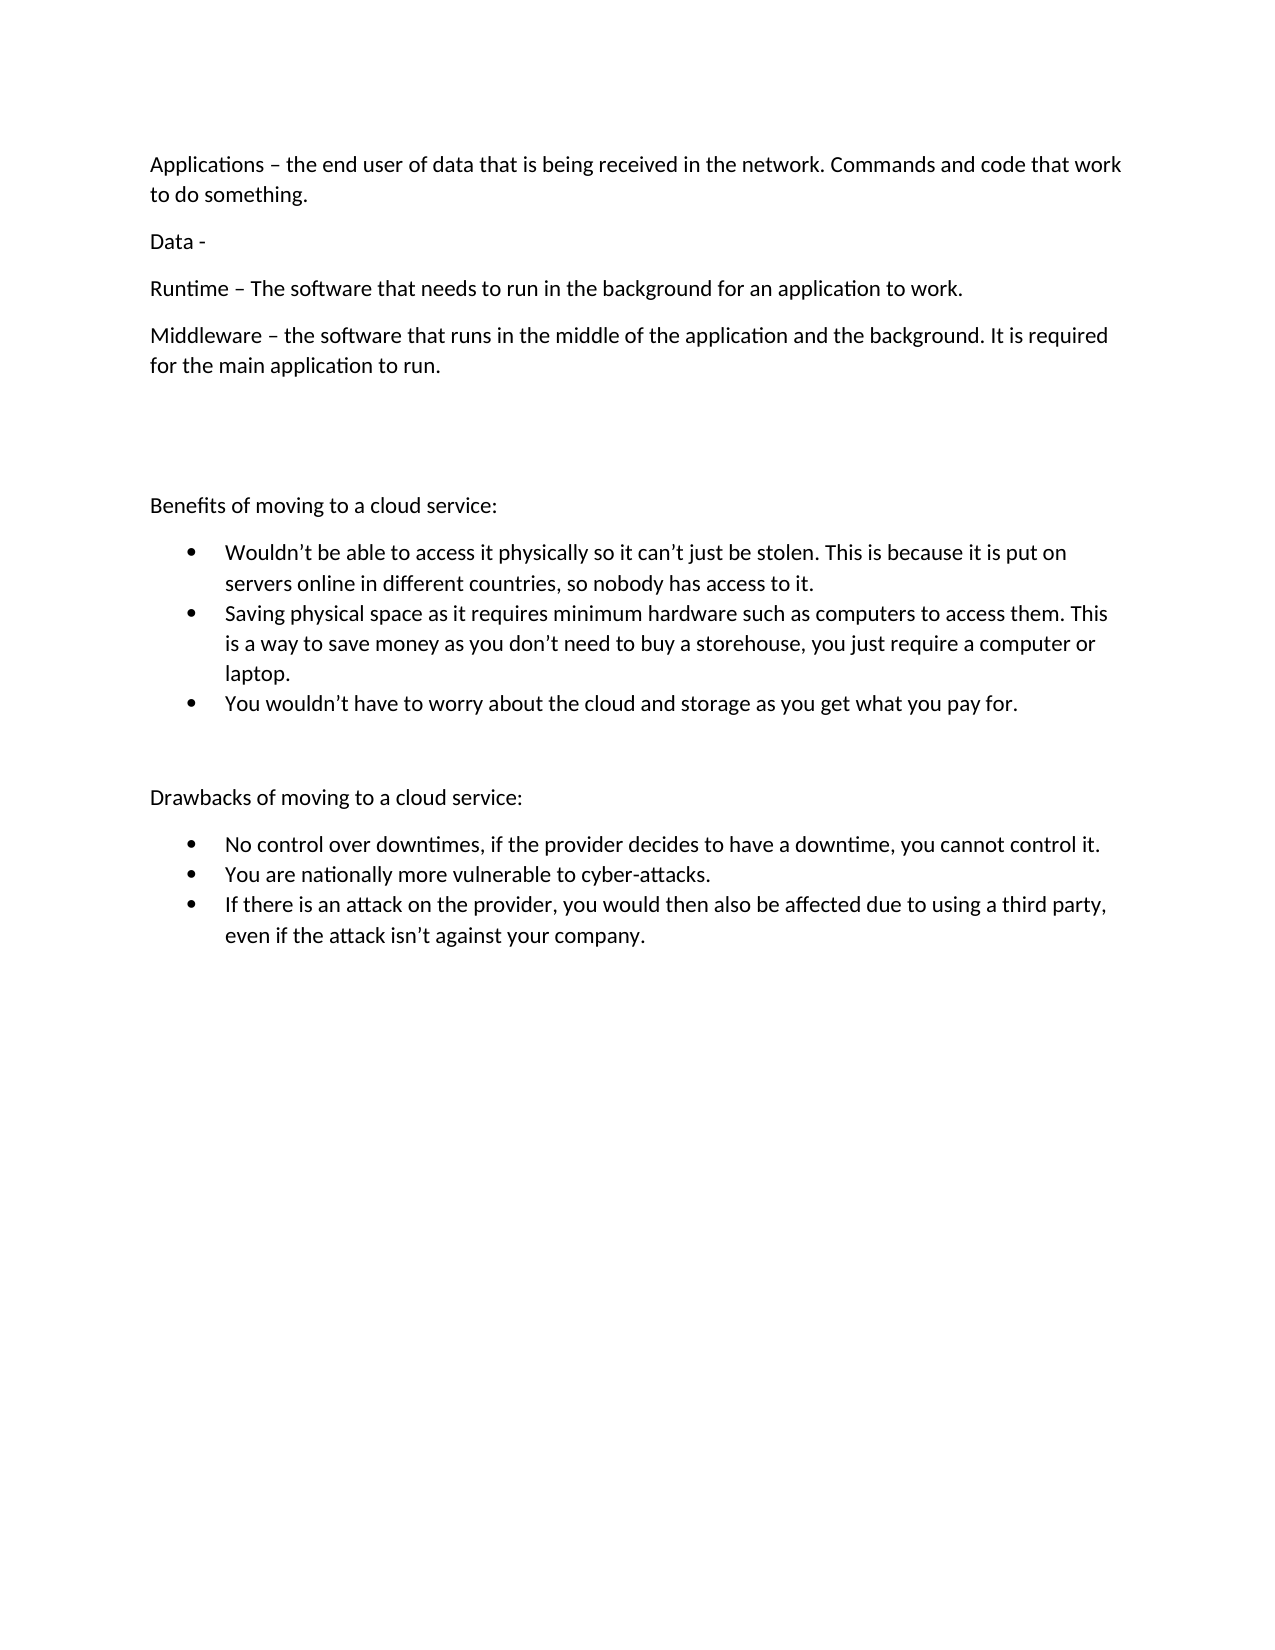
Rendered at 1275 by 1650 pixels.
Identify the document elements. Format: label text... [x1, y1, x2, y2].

list You are nationally more vulnerable to cyber-attacks. [187, 860, 1125, 888]
list Wouldn’t be able to access it physically so it can’t just be stolen. This is because it is put on servers online in different countries, so nobody has access to it. [187, 538, 1125, 597]
text Benefits of moving to a cloud service: [150, 492, 1125, 520]
list You wouldn’t have to worry about the cloud and storage as you get what you pay for. [187, 689, 1125, 718]
text Data - [150, 227, 1125, 255]
list If there is an attack on the provider, you would then also be affected due to using a third party, even if the attack isn’t against your company. [187, 891, 1125, 949]
text Applications – the end user of data that is being received in the network. Commands and code that work to do something. [150, 150, 1125, 208]
list Saving physical space as it requires minimum hardware such as computers to access them. This is a way to save money as you don’t need to buy a storehouse, you just require a computer or laptop. [187, 599, 1125, 687]
text Drawbacks of moving to a cloud service: [150, 783, 1125, 811]
text Runtime – The software that needs to run in the background for an application to work. [150, 274, 1125, 302]
list No control over downtimes, if the provider decides to have a downtime, you cannot control it. [187, 830, 1125, 858]
text Middleware – the software that runs in the middle of the application and the background. It is required for the main application to run. [150, 321, 1125, 379]
